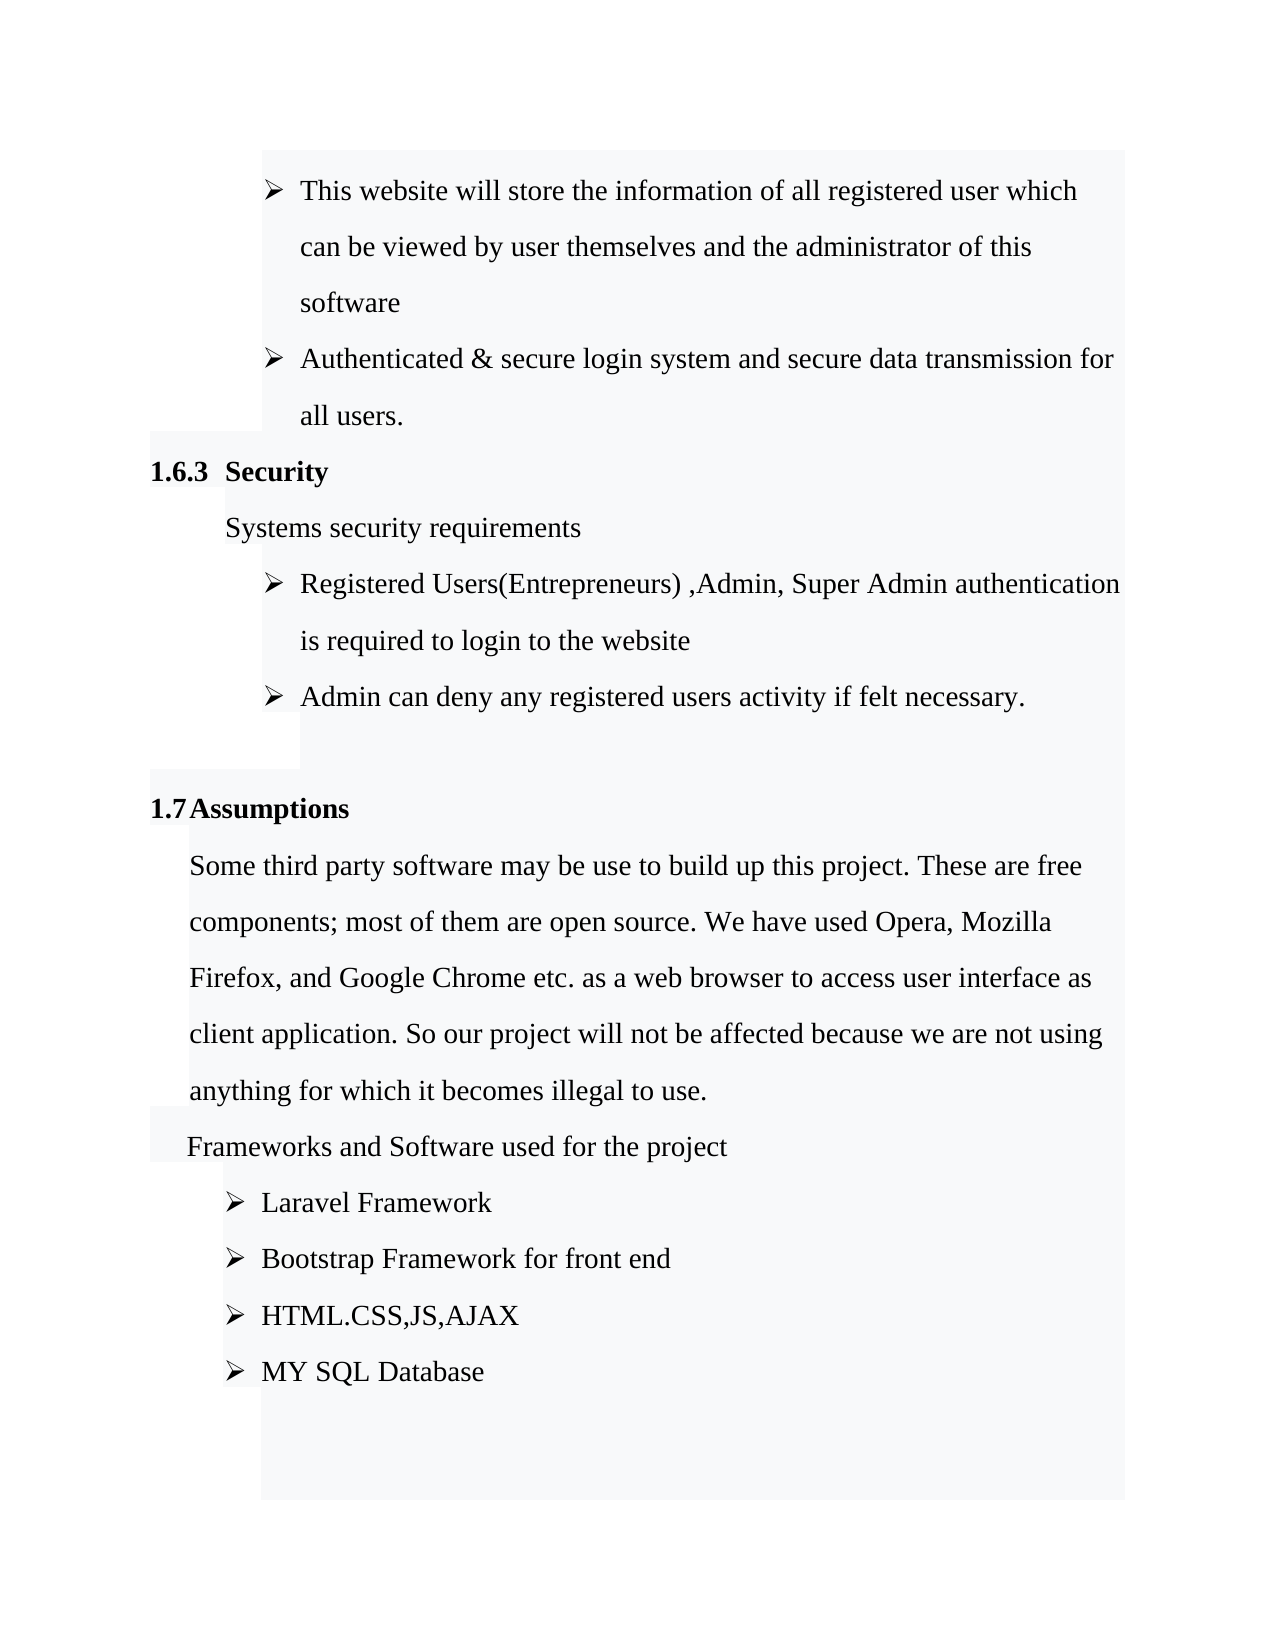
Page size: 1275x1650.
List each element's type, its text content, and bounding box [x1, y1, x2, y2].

list Security [150, 431, 1125, 487]
list Laravel Framework [223, 1162, 1125, 1219]
list MY SQL Database [223, 1331, 1125, 1387]
list Assumptions [150, 769, 1125, 825]
list This website will store the information of all registered user which can be viewed by user themselves and the administrator of this software [262, 150, 1125, 319]
text Systems security requirements [225, 487, 1125, 544]
list HTML.CSS,JS,AJAX [223, 1275, 1125, 1331]
text Some third party software may be use to build up this project. These are free components; most of them are open source. We have used Opera, Mozilla Firefox, and Google Chrome etc. as a web browser to access user interface as client application. So our project will not be affected because we are not using anything for which it becomes illegal to use. [189, 825, 1125, 1106]
list Registered Users(Entrepreneurs) ,Admin, Super Admin authentication is required to login to the website [262, 544, 1125, 656]
text Frameworks and Software used for the project [150, 1106, 1125, 1162]
list Authenticated & secure login system and secure data transmission for all users. [262, 319, 1125, 431]
list Admin can deny any registered users activity if felt necessary. [262, 656, 1125, 712]
list Bootstrap Framework for front end [223, 1219, 1125, 1275]
